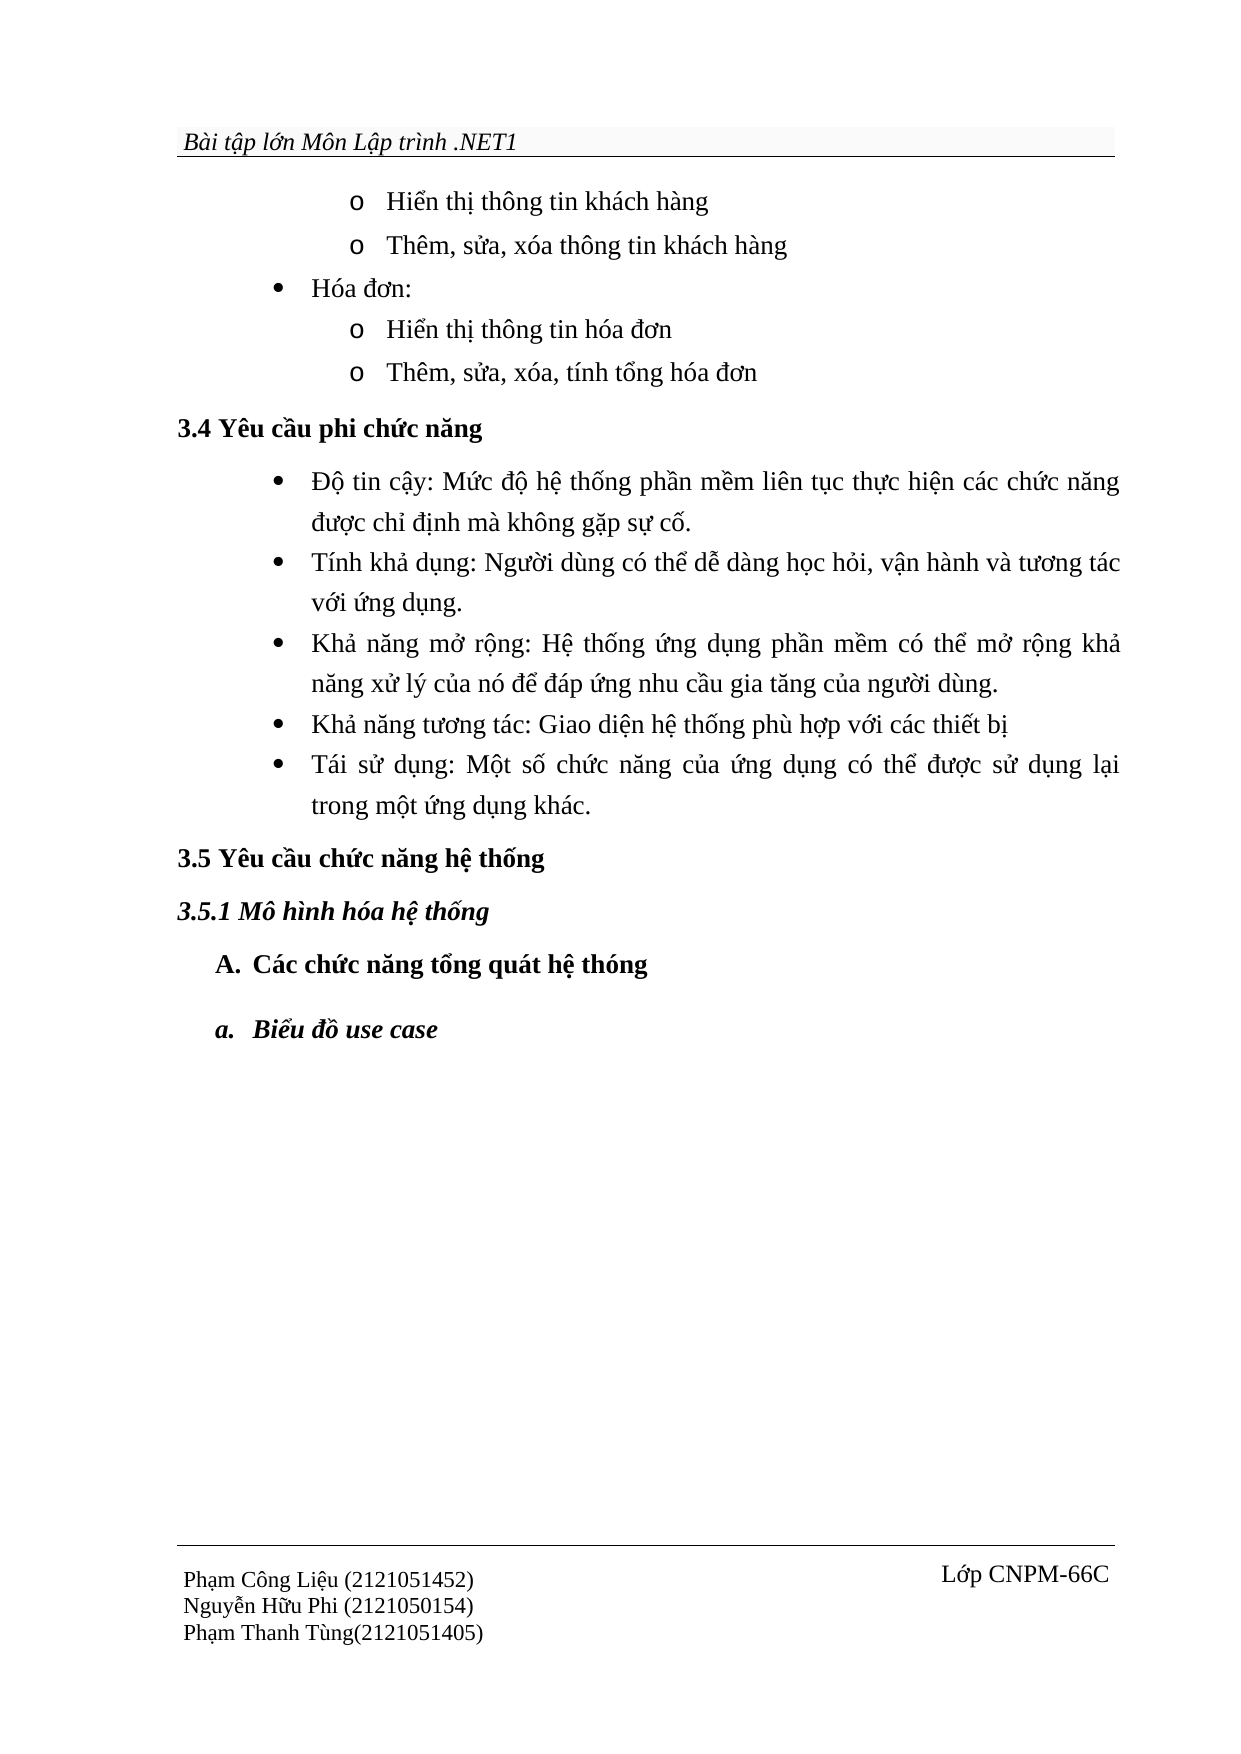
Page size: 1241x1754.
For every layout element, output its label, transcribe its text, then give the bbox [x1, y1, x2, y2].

subtitle Mô hình hóa hệ thống [177, 895, 1122, 926]
list Thêm, sửa, xóa thông tin khách hàng [349, 229, 1122, 262]
list Hiển thị thông tin hóa đơn [349, 313, 1122, 346]
subtitle Yêu cầu phi chức năng [177, 412, 1122, 443]
subtitle Yêu cầu chức năng hệ thống [177, 842, 1122, 873]
list Tính khả dụng: Người dùng có thể dễ dàng học hỏi, vận hành và tương tác với ứng dụng. [274, 546, 1122, 618]
list Độ tin cậy: Mức độ hệ thống phần mềm liên tục thực hiện các chức năng được chỉ định mà không gặp sự cố. [274, 465, 1122, 537]
list Hóa đơn: [274, 272, 1122, 303]
subtitle Các chức năng tổng quát hệ thóng [215, 948, 1122, 979]
list Thêm, sửa, xóa, tính tổng hóa đơn [349, 356, 1122, 390]
list Khả năng tương tác: Giao diện hệ thống phù hợp với các thiết bị [274, 708, 1122, 739]
subtitle Biểu đồ use case [215, 1013, 1122, 1044]
list Khả năng mở rộng: Hệ thống ứng dụng phần mềm có thể mở rộng khả năng xử lý của nó để đáp ứng nhu cầu gia tăng của người dùng. [274, 627, 1122, 699]
list Hiển thị thông tin khách hàng [349, 185, 1122, 219]
list Tái sử dụng: Một số chức năng của ứng dụng có thể được sử dụng lại trong một ứng dụng khác. [274, 748, 1122, 820]
